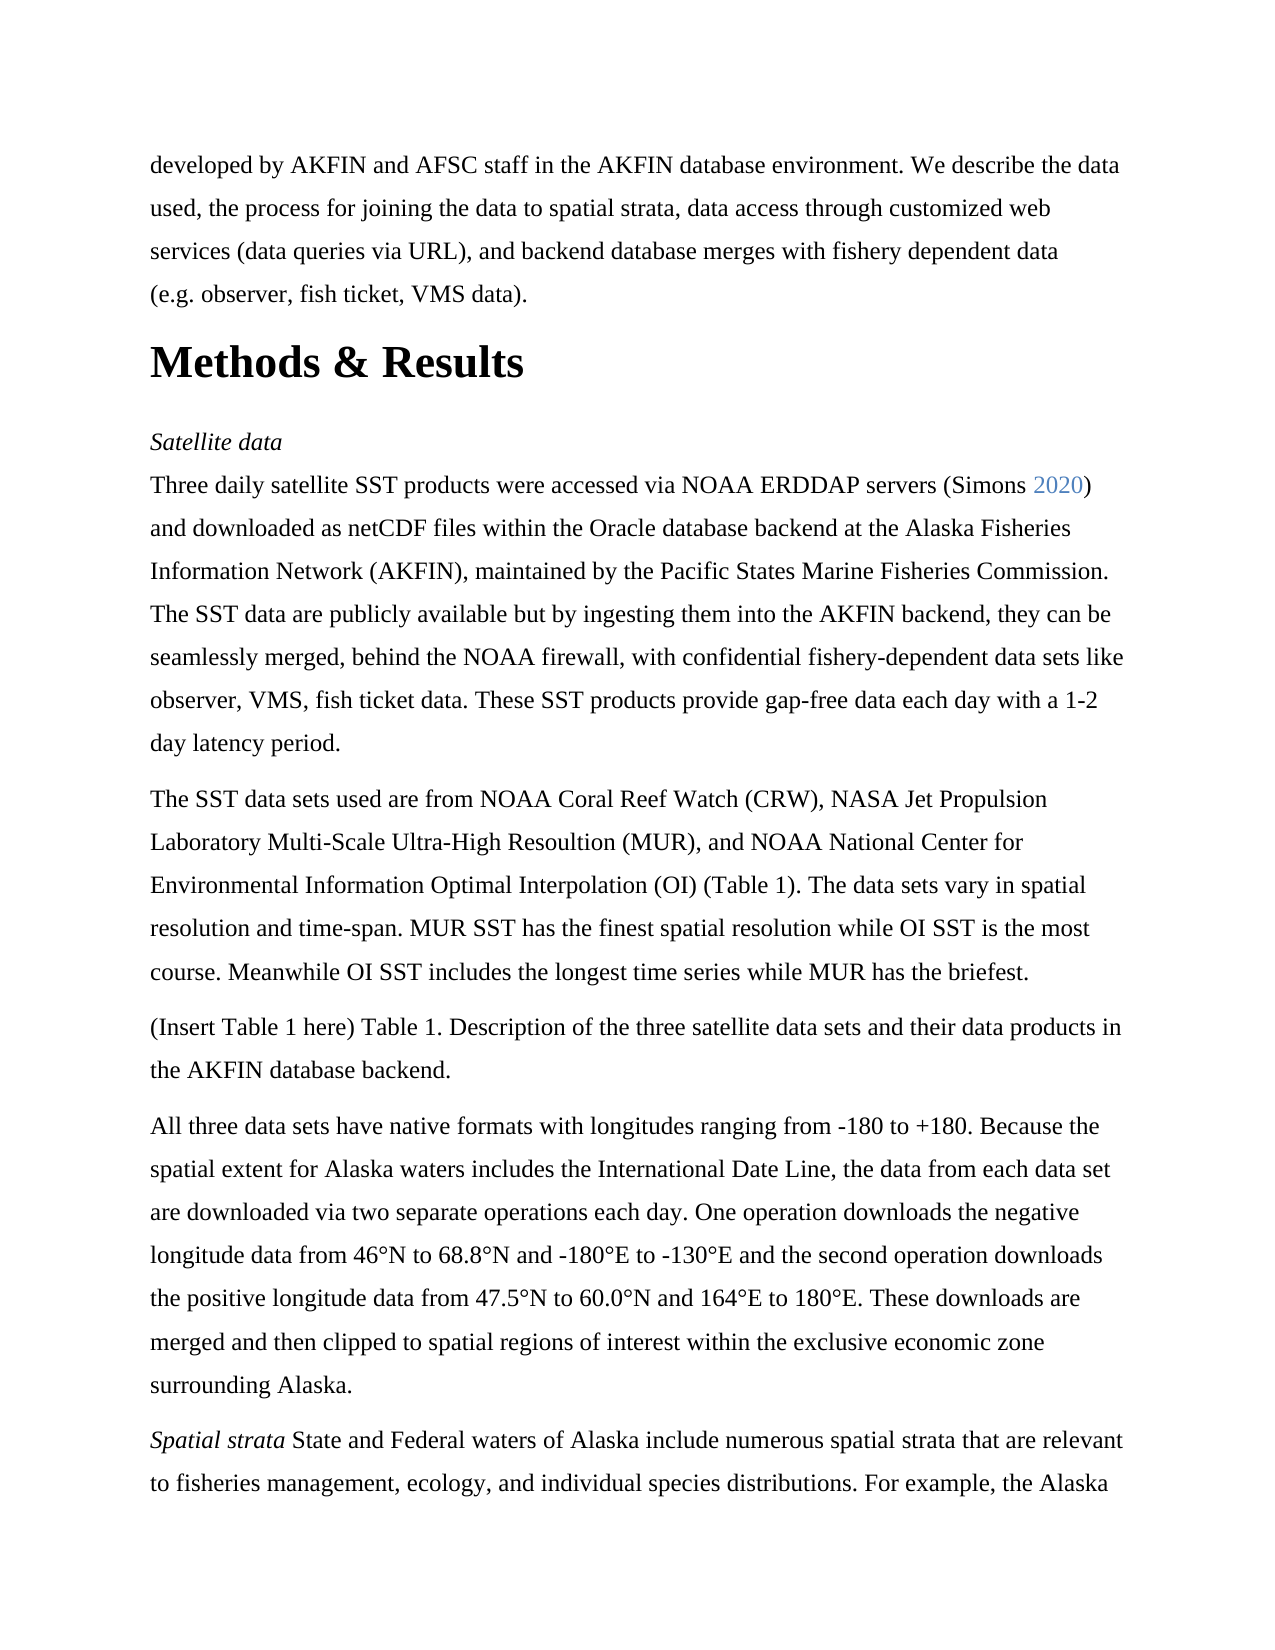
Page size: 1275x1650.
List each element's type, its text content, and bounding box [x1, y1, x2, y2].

subtitle Methods & Results [150, 335, 1125, 388]
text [150, 1425, 1125, 1497]
text Satellite data Three daily satellite SST products were accessed via NOAA ERDDAP servers (Simons 2020) and downloaded as netCDF files within the Oracle database backend at the Alaska Fisheries Information Network (AKFIN), maintained by the Pacific States Marine Fisheries Commission. The SST data are publicly available but by ingesting them into the AKFIN backend, they can be seamlessly merged, behind the NOAA firewall, with confidential fishery-dependent data sets like observer, VMS, fish ticket data. These SST products provide gap-free data each day with a 1-2 day latency period. [150, 427, 1125, 757]
text (Insert Table 1 here) Table 1. Description of the three satellite data sets and their data products in the AKFIN database backend. [150, 1012, 1125, 1084]
text All three data sets have native formats with longitudes ranging from -180 to +180. Because the spatial extent for Alaska waters includes the International Date Line, the data from each data set are downloaded via two separate operations each day. One operation downloads the negative longitude data from 46°N to 68.8°N and -180°E to -130°E and the second operation downloads the positive longitude data from 47.5°N to 60.0°N and 164°E to 180°E. These downloads are merged and then clipped to spatial regions of interest within the exclusive economic zone surrounding Alaska. [150, 1111, 1125, 1398]
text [150, 150, 1125, 308]
text The SST data sets used are from NOAA Coral Reef Watch (CRW), NASA Jet Propulsion Laboratory Multi-Scale Ultra-High Resoultion (MUR), and NOAA National Center for Environmental Information Optimal Interpolation (OI) (Table 1). The data sets vary in spatial resolution and time-span. MUR SST has the finest spatial resolution while OI SST is the most course. Meanwhile OI SST includes the longest time series while MUR has the briefest. [150, 784, 1125, 985]
